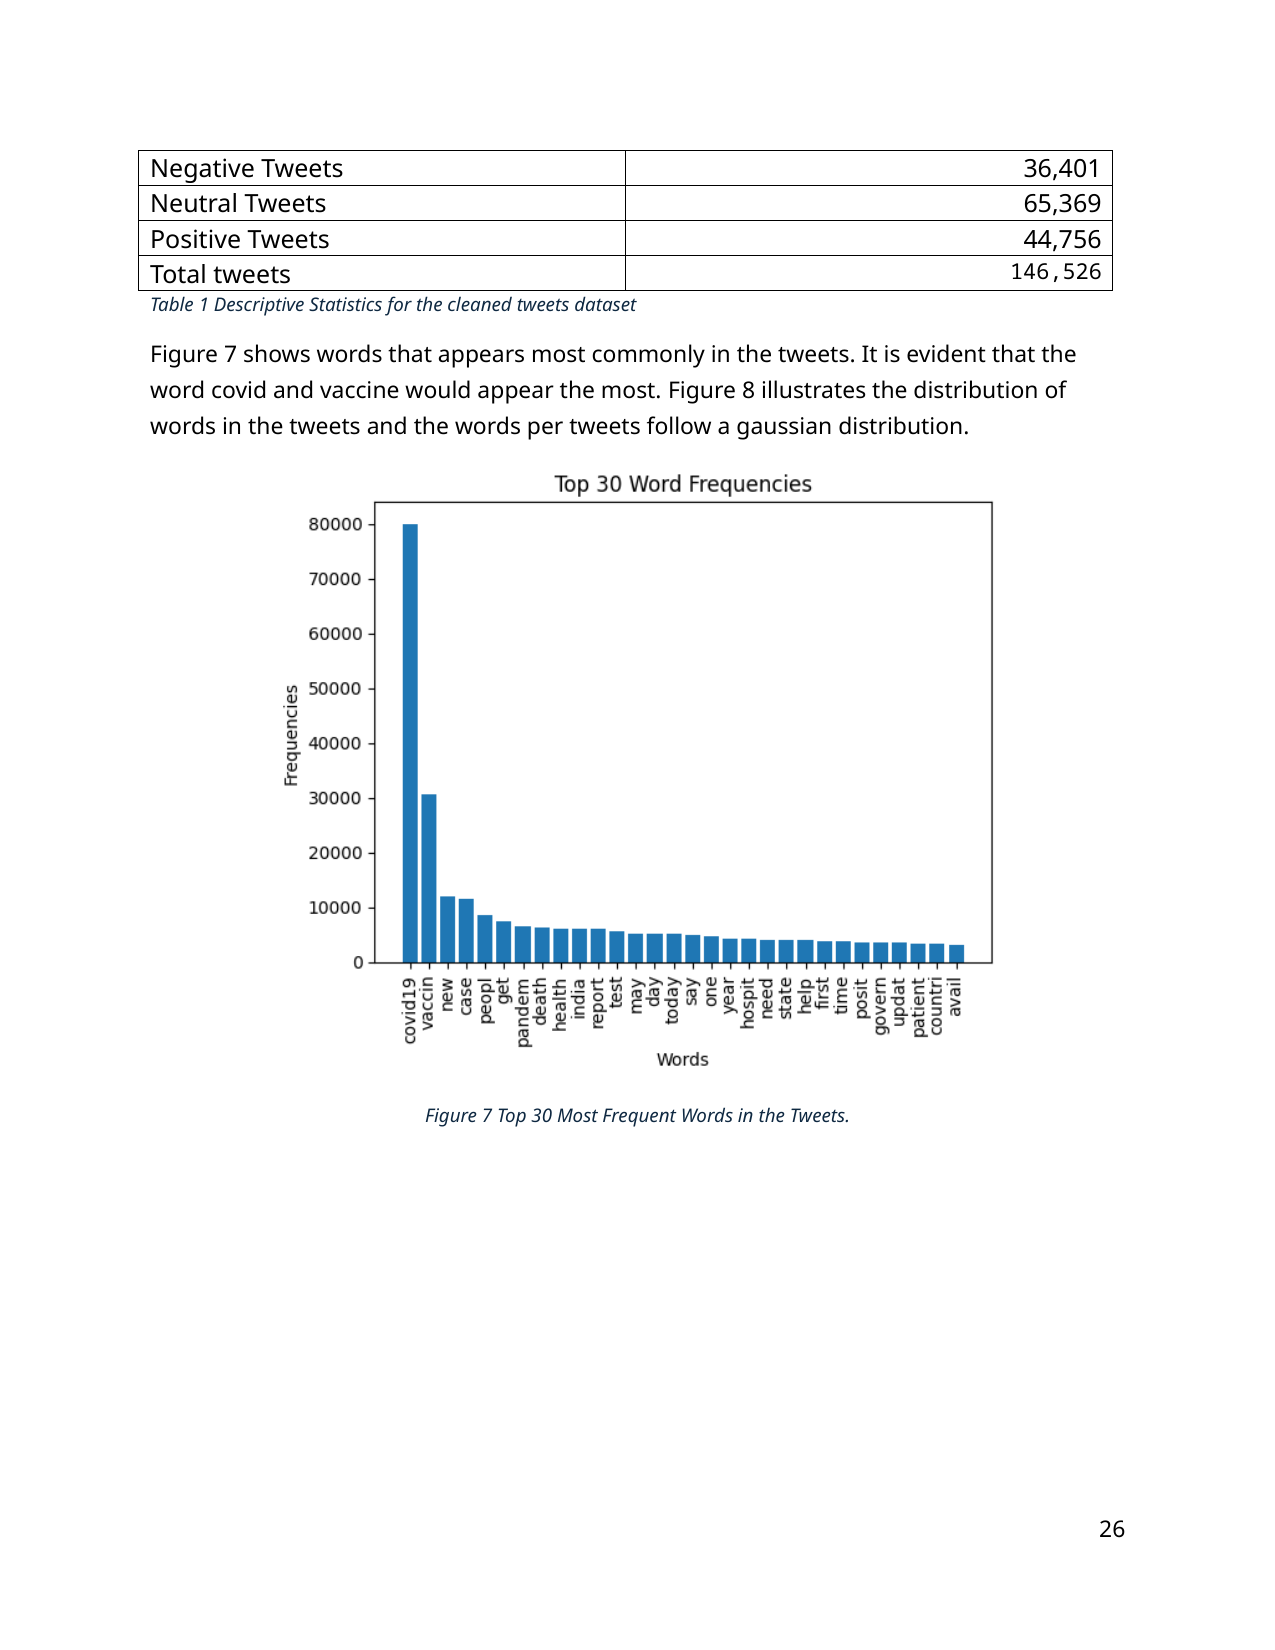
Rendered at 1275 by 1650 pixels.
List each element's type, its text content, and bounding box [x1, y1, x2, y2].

table_cell 36,401 [626, 151, 1112, 185]
table_cell Negative Tweets [139, 151, 625, 185]
text Table 1 Descriptive Statistics for the cleaned tweets dataset [150, 291, 1125, 317]
table_cell 44,756 [626, 221, 1112, 255]
table_cell 65,369 [626, 186, 1112, 220]
table_cell Total tweets [139, 256, 625, 290]
table_cell 146,526 [626, 256, 1112, 290]
table_cell Positive Tweets [139, 221, 625, 255]
text Figure 7 Top 30 Most Frequent Words in the Tweets. [150, 1102, 1125, 1128]
picture [271, 462, 1004, 1082]
table_cell Neutral Tweets [139, 186, 625, 220]
text Figure 7 shows words that appears most commonly in the tweets. It is evident that the word covid and vaccine would appear the most. Figure 8 illustrates the distribution of words in the tweets and the words per tweets follow a gaussian distribution. [150, 338, 1125, 441]
